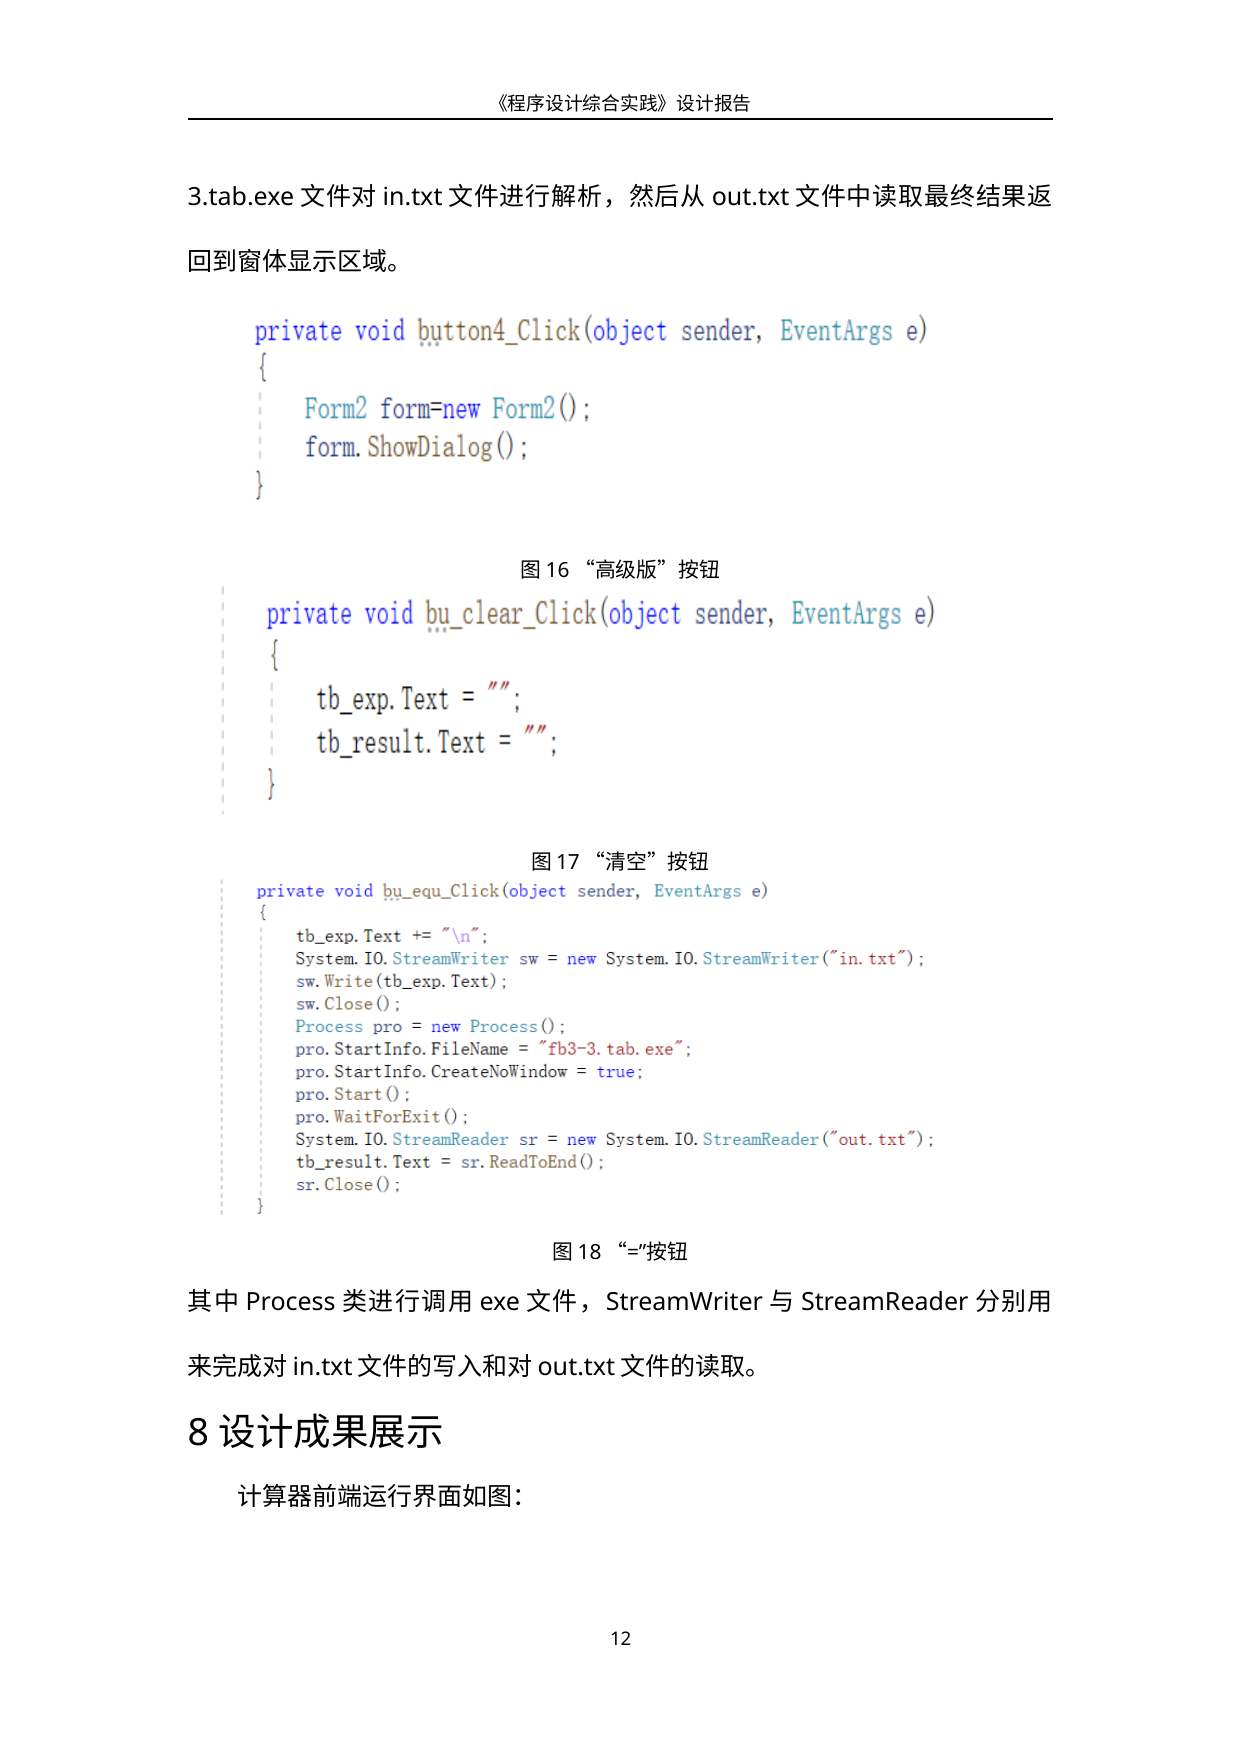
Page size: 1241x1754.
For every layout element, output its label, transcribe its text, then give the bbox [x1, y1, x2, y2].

text 其中Process类进行调用exe文件，StreamWriter与StreamReader分别用来完成对in.txt文件的写入和对out.txt文件的读取。 [187, 1267, 1053, 1397]
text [187, 162, 1053, 292]
text 图17 “清空”按钮 [187, 844, 1053, 877]
picture [187, 877, 1053, 1221]
subtitle 8 设计成果展示 [187, 1397, 1053, 1462]
text 图18 “=”按钮 [187, 1234, 1053, 1267]
text 图16 “高级版”按钮 [187, 552, 1053, 584]
text 计算器前端运行界面如图： [187, 1462, 1053, 1527]
picture [217, 292, 1024, 530]
picture [213, 584, 1027, 814]
